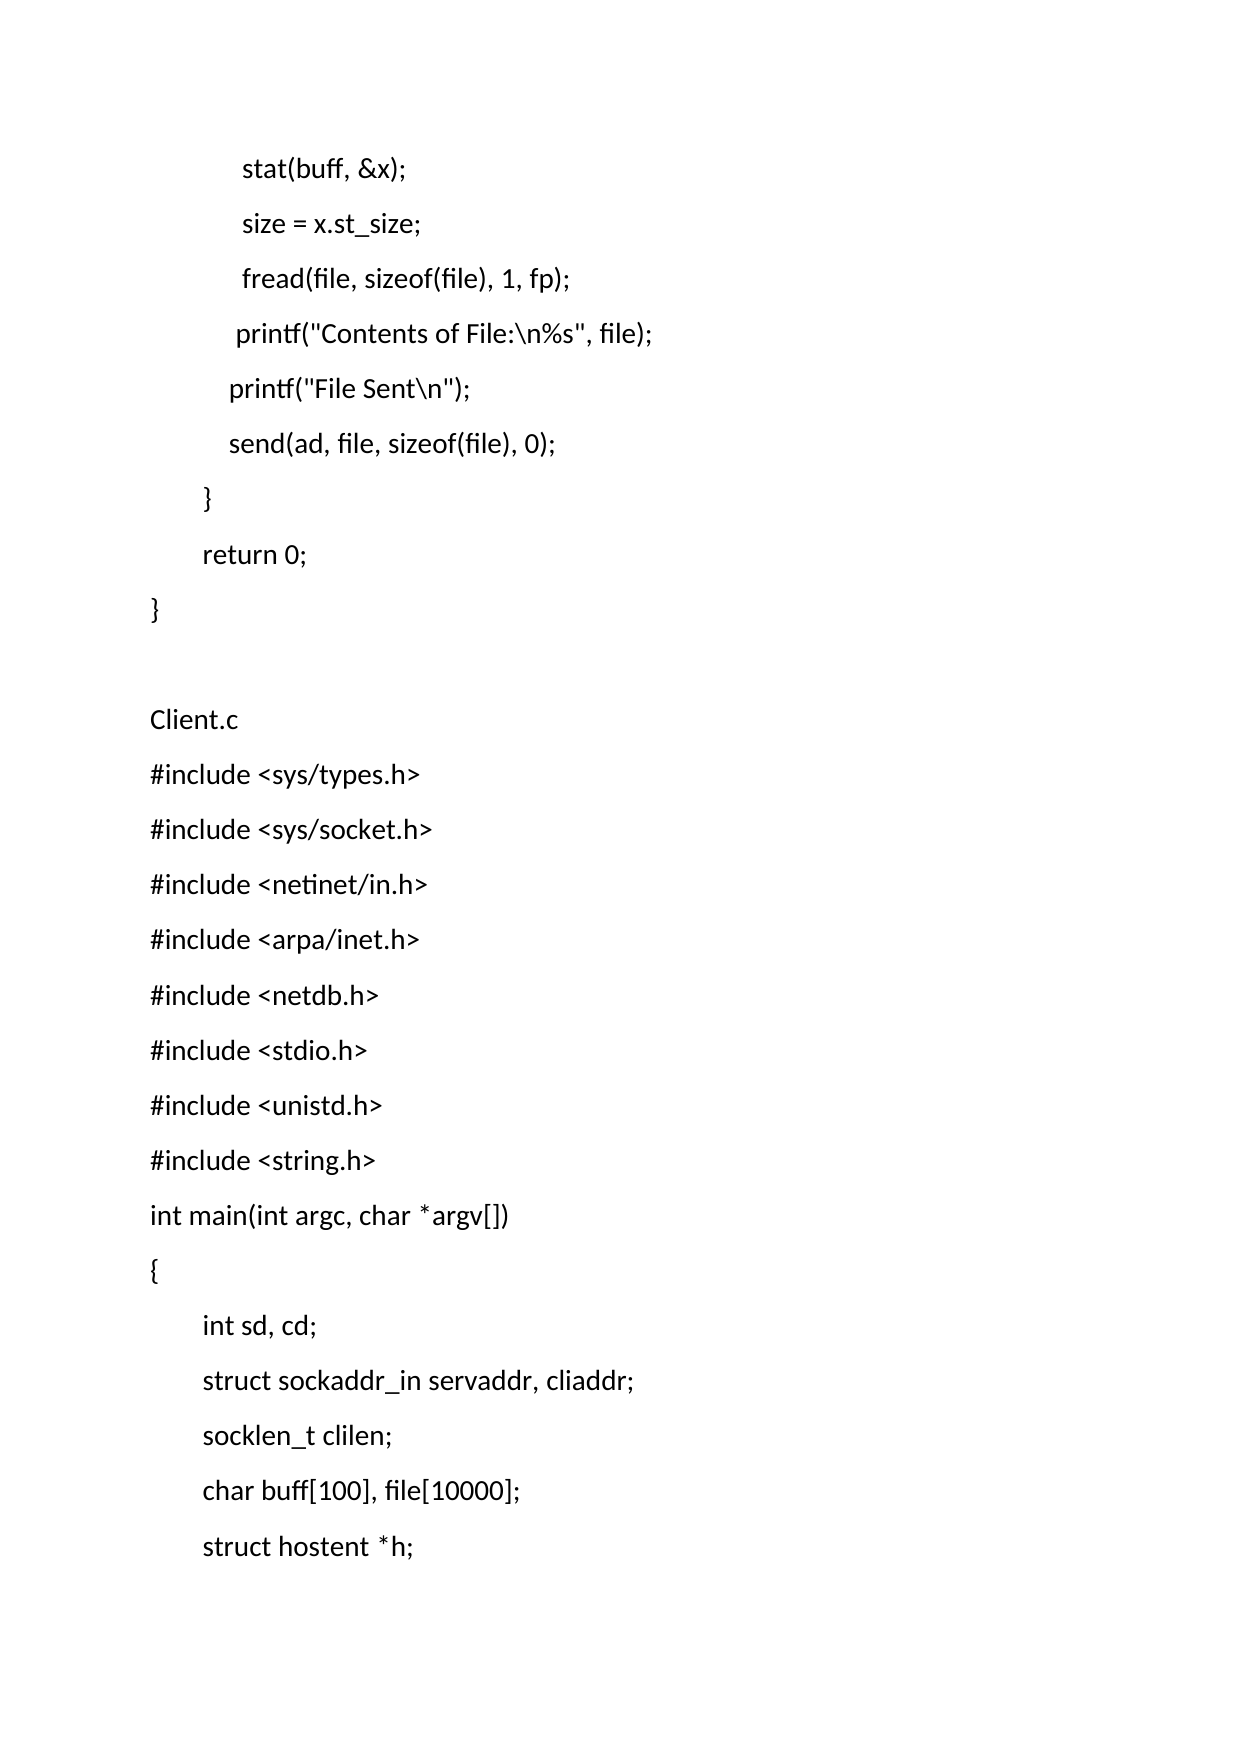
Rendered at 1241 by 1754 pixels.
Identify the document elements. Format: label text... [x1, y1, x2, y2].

text printf("File Sent\n"); [150, 370, 1090, 406]
text } [150, 481, 1090, 516]
text #include <stdio.h> [150, 1032, 1090, 1067]
text printf("Contents of File:\n%s", file); [150, 315, 1090, 351]
text } [150, 591, 1090, 626]
text #include <sys/types.h> [150, 756, 1090, 792]
text #include <netdb.h> [150, 977, 1090, 1012]
text char buff[100], file[10000]; [150, 1472, 1090, 1508]
text fread(file, sizeof(file), 1, fp); [150, 260, 1090, 296]
text send(ad, file, sizeof(file), 0); [150, 426, 1090, 461]
text size = x.st_size; [150, 205, 1090, 241]
text Client.c [150, 701, 1090, 737]
text struct hostent *h; [150, 1528, 1090, 1563]
text #include <sys/socket.h> [150, 811, 1090, 847]
text int sd, cd; [150, 1307, 1090, 1343]
text #include <string.h> [150, 1142, 1090, 1177]
text int main(int argc, char *argv[]) [150, 1197, 1090, 1233]
text struct sockaddr_in servaddr, cliaddr; [150, 1362, 1090, 1398]
text stat(buff, &x); [150, 150, 1090, 186]
text #include <netinet/in.h> [150, 866, 1090, 902]
text { [150, 1252, 1090, 1288]
text socklen_t clilen; [150, 1417, 1090, 1453]
text #include <arpa/inet.h> [150, 921, 1090, 957]
text return 0; [150, 536, 1090, 571]
text #include <unistd.h> [150, 1087, 1090, 1122]
